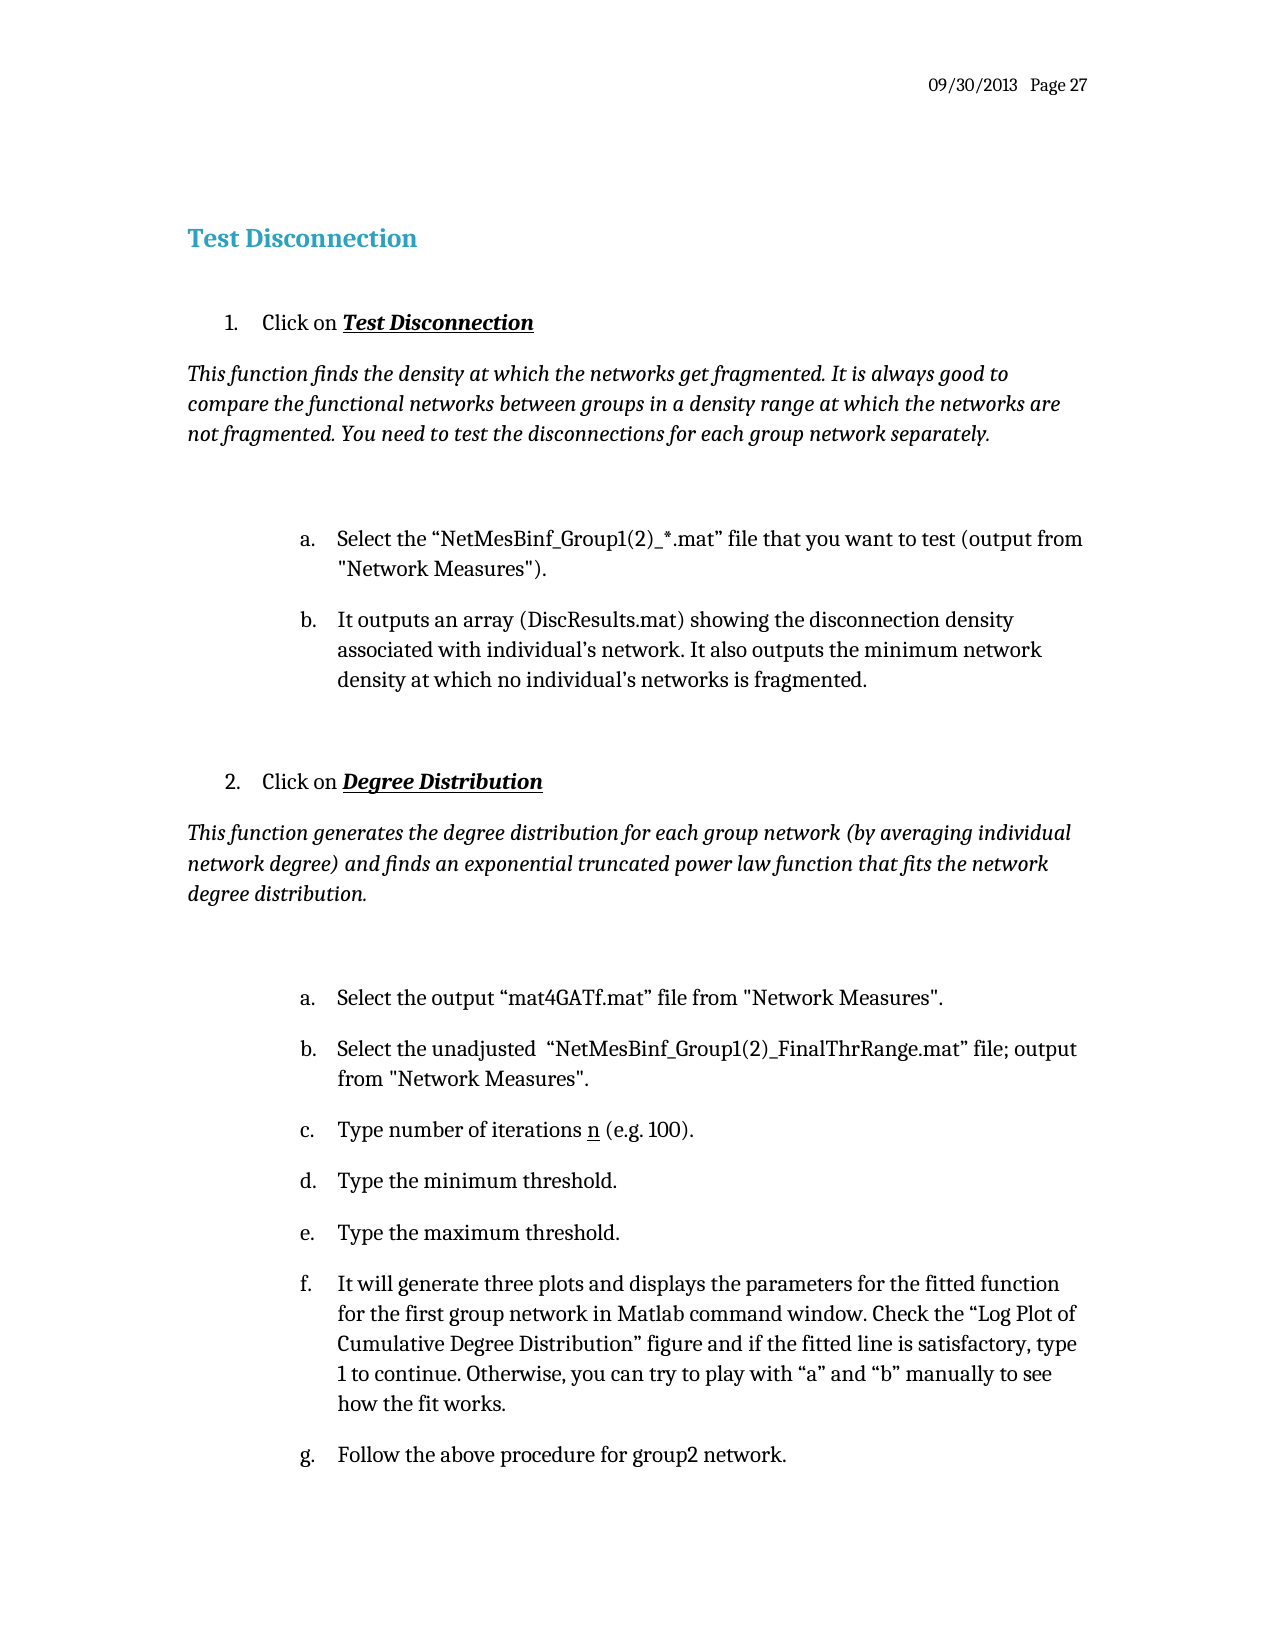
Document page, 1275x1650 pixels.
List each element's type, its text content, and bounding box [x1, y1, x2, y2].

list Select the output “mat4GATf.mat” file from "Network Measures". [300, 985, 1087, 1011]
list Select the unadjusted “NetMesBinf_Group1(2)_FinalThrRange.mat” file; output from "Network Measures". [300, 1036, 1087, 1092]
list Type the minimum threshold. [300, 1168, 1087, 1194]
subtitle Test Disconnection [187, 223, 1087, 254]
list Select the “NetMesBinf_Group1(2)_*.mat” file that you want to test (output from "Network Measures"). [300, 525, 1087, 582]
list Click on Degree Distribution [225, 769, 1087, 795]
list It outputs an array (DiscResults.mat) showing the disconnection density associated with individual’s network. It also outputs the minimum network density at which no individual’s networks is fragmented. [300, 607, 1087, 693]
list Type number of iterations n (e.g. 100). [300, 1117, 1087, 1143]
text This function finds the density at which the networks get fragmented. It is always good to compare the functional networks between groups in a density range at which the networks are not fragmented. You need to test the disconnections for each group network separately. [187, 361, 1087, 447]
list Click on Test Disconnection [225, 309, 1087, 336]
list Follow the above procedure for group2 network. [300, 1442, 1087, 1468]
list Type the maximum threshold. [300, 1219, 1087, 1246]
text This function generates the degree distribution for each group network (by averaging individual network degree) and finds an exponential truncated power law function that fits the network degree distribution. [187, 820, 1087, 907]
list It will generate three plots and displays the parameters for the fitted function for the first group network in Matlab command window. Check the “Log Plot of Cumulative Degree Distribution” figure and if the fitted line is satisfactory, type 1 to continue. Otherwise, you can try to play with “a” and “b” manually to see how the fit works. [300, 1270, 1087, 1417]
